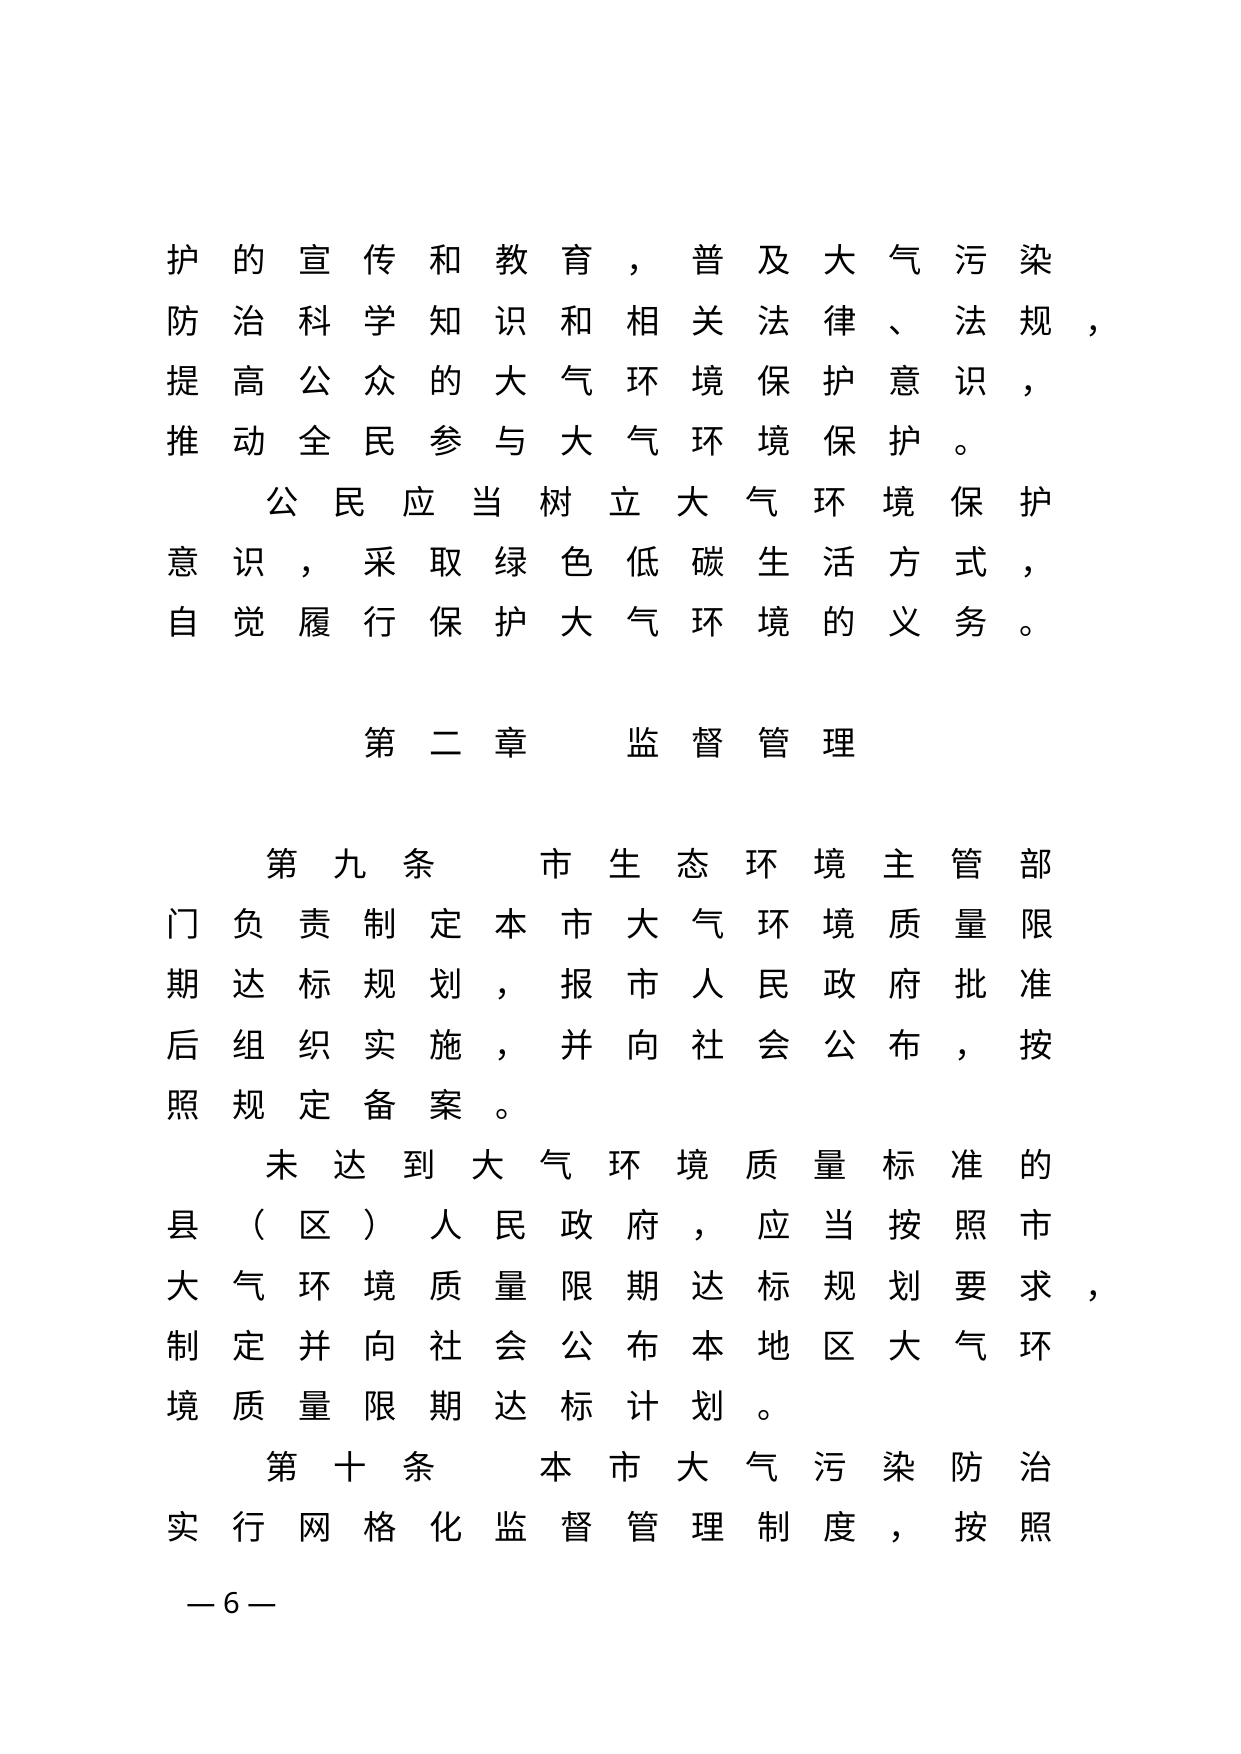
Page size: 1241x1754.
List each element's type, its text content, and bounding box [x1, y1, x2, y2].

text 第九条 市生态环境主管部门负责制定本市大气环境质量限期达标规划，报市人民政府批准后组织实施，并向社会公布，按照规定备案。 [167, 831, 1085, 1133]
text 公民应当树立大气环境保护意识，采取绿色低碳生活方式，自觉履行保护大气环境的义务。 [167, 469, 1085, 650]
text 未达到大气环境质量标准的县（区）人民政府，应当按照市大气环境质量限期达标规划要求，制定并向社会公布本地区大气环境质量限期达标计划。 [167, 1133, 1085, 1434]
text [167, 1434, 1085, 1555]
text 第二章 监督管理 [167, 711, 1085, 771]
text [167, 228, 1085, 469]
